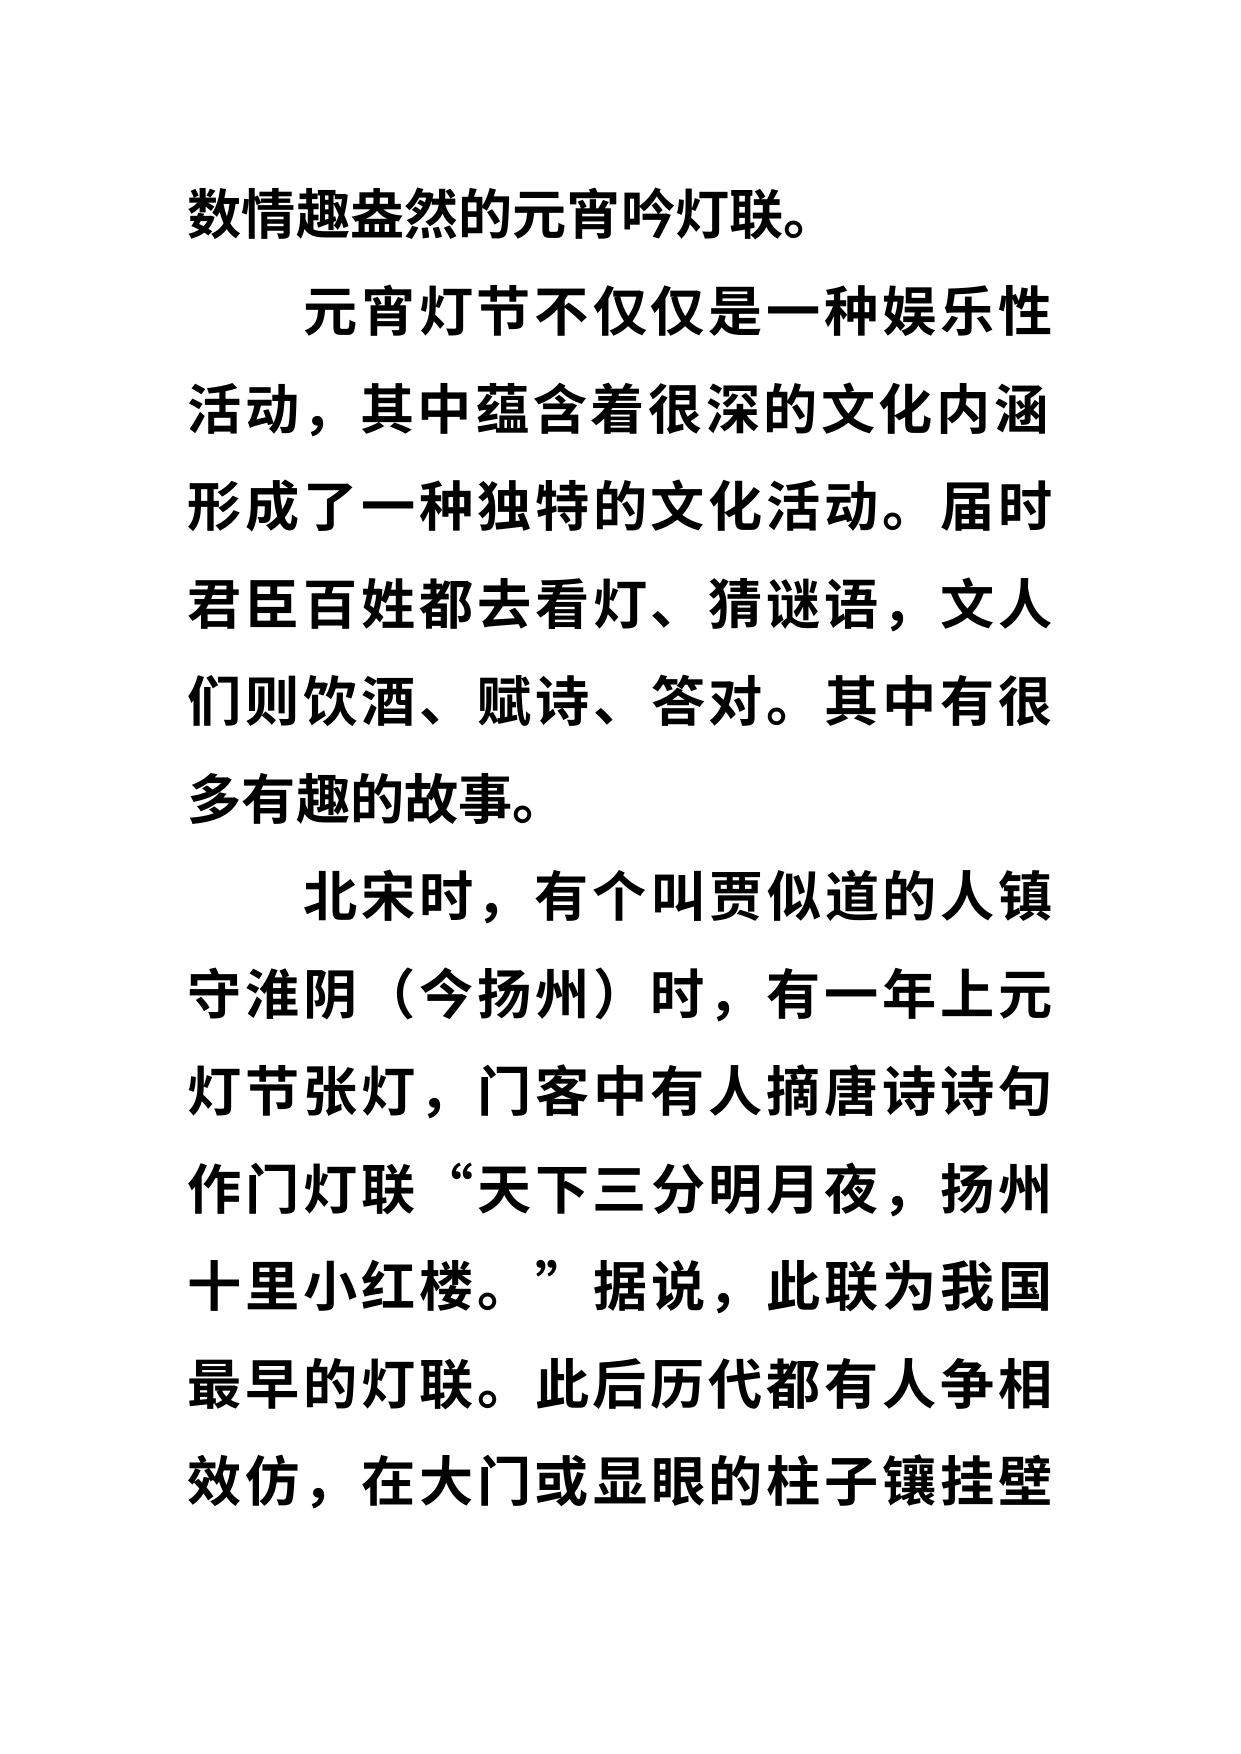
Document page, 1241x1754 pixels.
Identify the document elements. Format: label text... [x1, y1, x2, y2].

text 元宵灯节不仅仅是一种娱乐性活动，其中蕴含着很深的文化内涵，形成了一种独特的文化活动。届时君臣百姓都去看灯、猜谜语，文人们则饮酒、赋诗、答对。其中有很多有趣的故事。 [187, 259, 1053, 844]
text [187, 844, 1053, 1527]
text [187, 162, 1053, 259]
